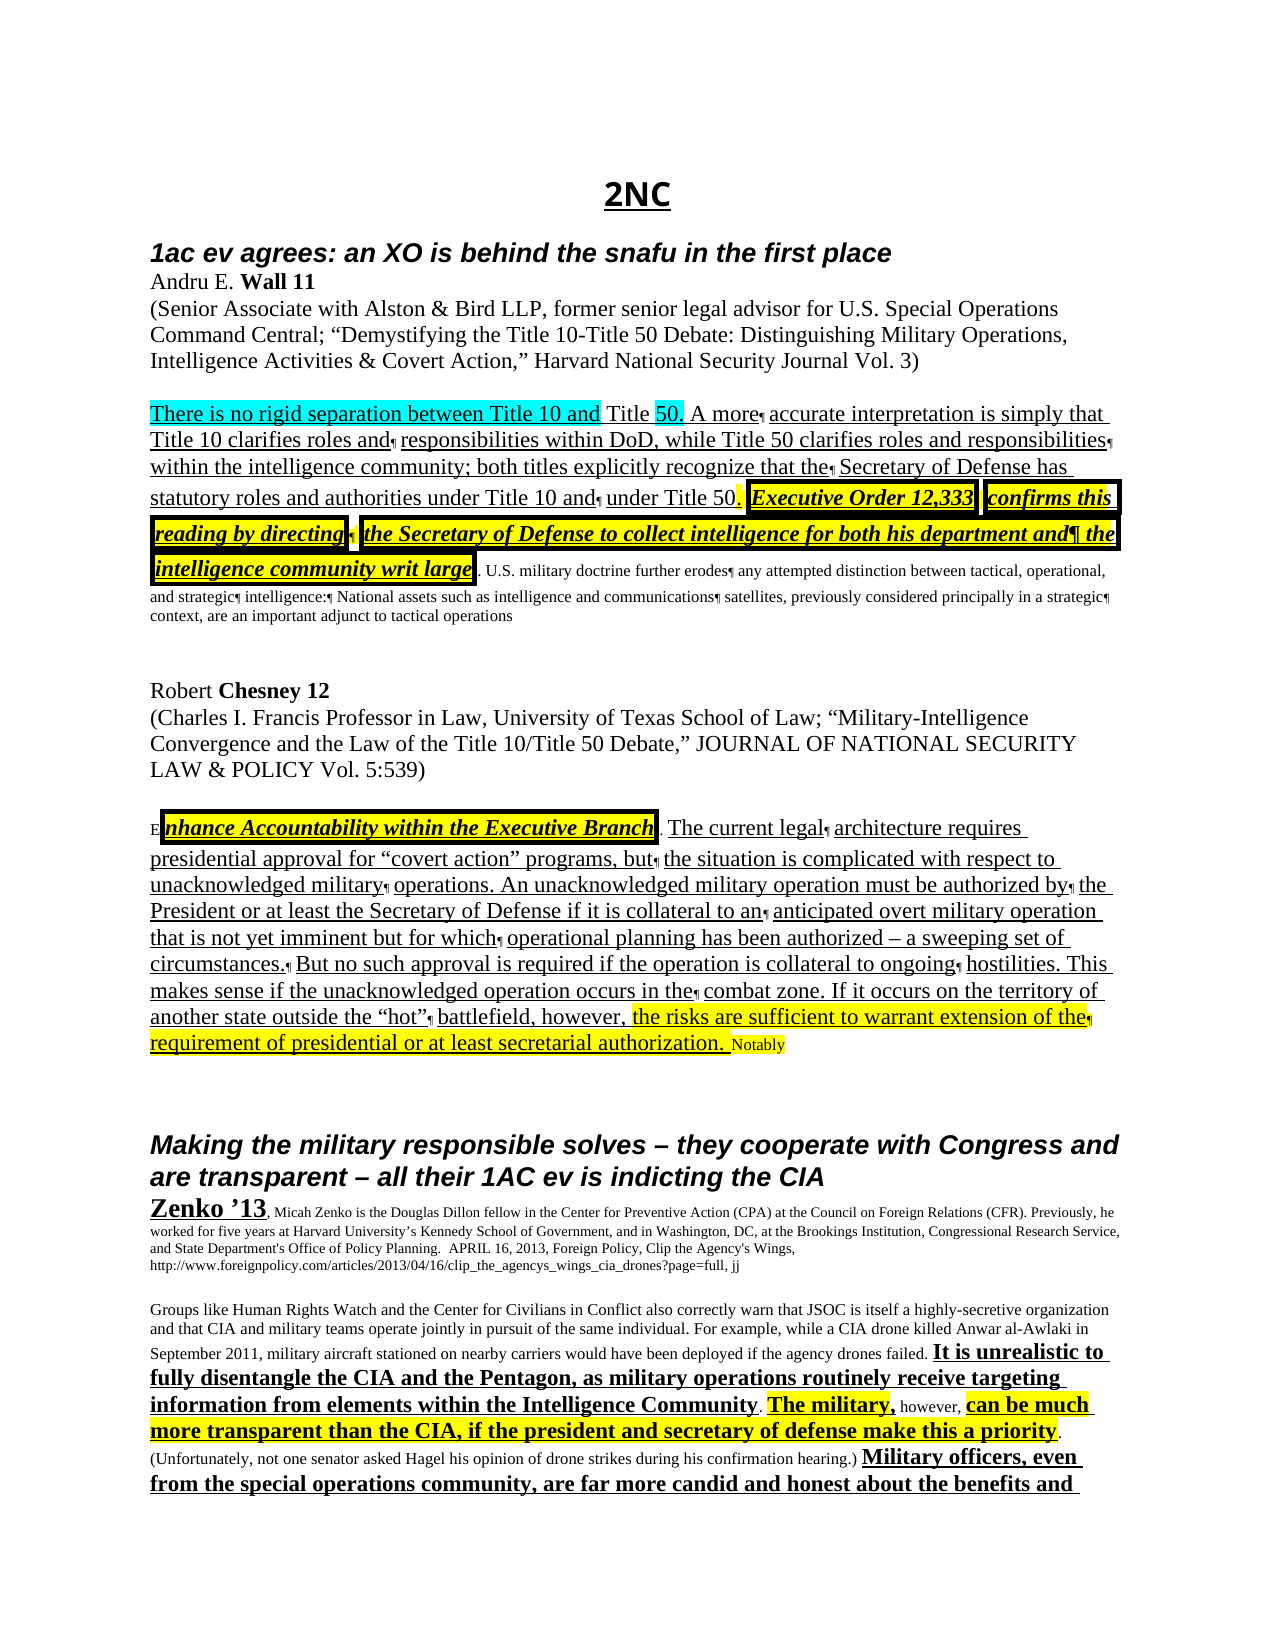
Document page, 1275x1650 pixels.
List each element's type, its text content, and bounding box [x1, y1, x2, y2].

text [150, 1299, 1125, 1496]
text Robert Chesney 12 [150, 677, 1121, 704]
text (Senior Associate with Alston & Bird LLP, former senior legal advisor for U.S. Special Operations Command Central; “Demystifying the Title 10-Title 50 Debate: Distinguishing Military Operations, Intelligence Activities & Covert Action,” Harvard National Security Journal Vol. 3) [150, 295, 1121, 374]
text Enhance Accountability within the Executive Branch. The current legal¶ architecture requires presidential approval for “covert action” programs, but¶ the situation is complicated with respect to unacknowledged military¶ operations. An unacknowledged military operation must be authorized by¶ the President or at least the Secretary of Defense if it is collateral to an¶ anticipated overt military operation that is not yet imminent but for which¶ operational planning has been authorized – a sweeping set of circumstances.¶ But no such approval is required if the operation is collateral to ongoing¶ hostilities. This makes sense if the unacknowledged operation occurs in the¶ combat zone. If it occurs on the territory of another state outside the “hot”¶ battlefield, however, the risks are sufficient to warrant extension of the¶ requirement of presidential or at least secretarial authorization. Notably [150, 809, 1125, 1056]
text Making the military responsible solves – they cooperate with Congress and are transparent – all their 1AC ev is indicting the CIA [150, 1129, 1125, 1192]
text Andru E. Wall 11 [150, 268, 1121, 295]
text There is no rigid separation between Title 10 and Title 50. A more¶ accurate interpretation is simply that Title 10 clarifies roles and¶ responsibilities within DoD, while Title 50 clarifies roles and responsibilities¶ within the intelligence community; both titles explicitly recognize that the¶ Secretary of Defense has statutory roles and authorities under Title 10 and¶ under Title 50. Executive Order 12,333 confirms this reading by directing¶ the Secretary of Defense to collect intelligence for both his department and¶ the intelligence community writ large. U.S. military doctrine further erodes¶ any attempted distinction between tactical, operational, and strategic¶ intelligence:¶ National assets such as intelligence and communications¶ satellites, previously considered principally in a strategic¶ context, are an important adjunct to tactical operations [150, 400, 1125, 625]
text Zenko ’13, Micah Zenko is the Douglas Dillon fellow in the Center for Preventive Action (CPA) at the Council on Foreign Relations (CFR). Previously, he worked for five years at Harvard University’s Kennedy School of Government, and in Washington, DC, at the Brookings Institution, Congressional Research Service, and State Department's Office of Policy Planning. APRIL 16, 2013, Foreign Policy, Clip the Agency's Wings, http://www.foreignpolicy.com/articles/2013/04/16/clip_the_agencys_wings_cia_drones?page=full, jj [150, 1192, 1125, 1273]
text 2NC [150, 171, 1125, 216]
text 1ac ev agrees: an XO is behind the snafu in the first place [150, 237, 1125, 268]
text (Charles I. Francis Professor in Law, University of Texas School of Law; “Military-Intelligence Convergence and the Law of the Title 10/Title 50 Debate,” JOURNAL OF NATIONAL SECURITY LAW & POLICY Vol. 5:539) [150, 704, 1121, 783]
